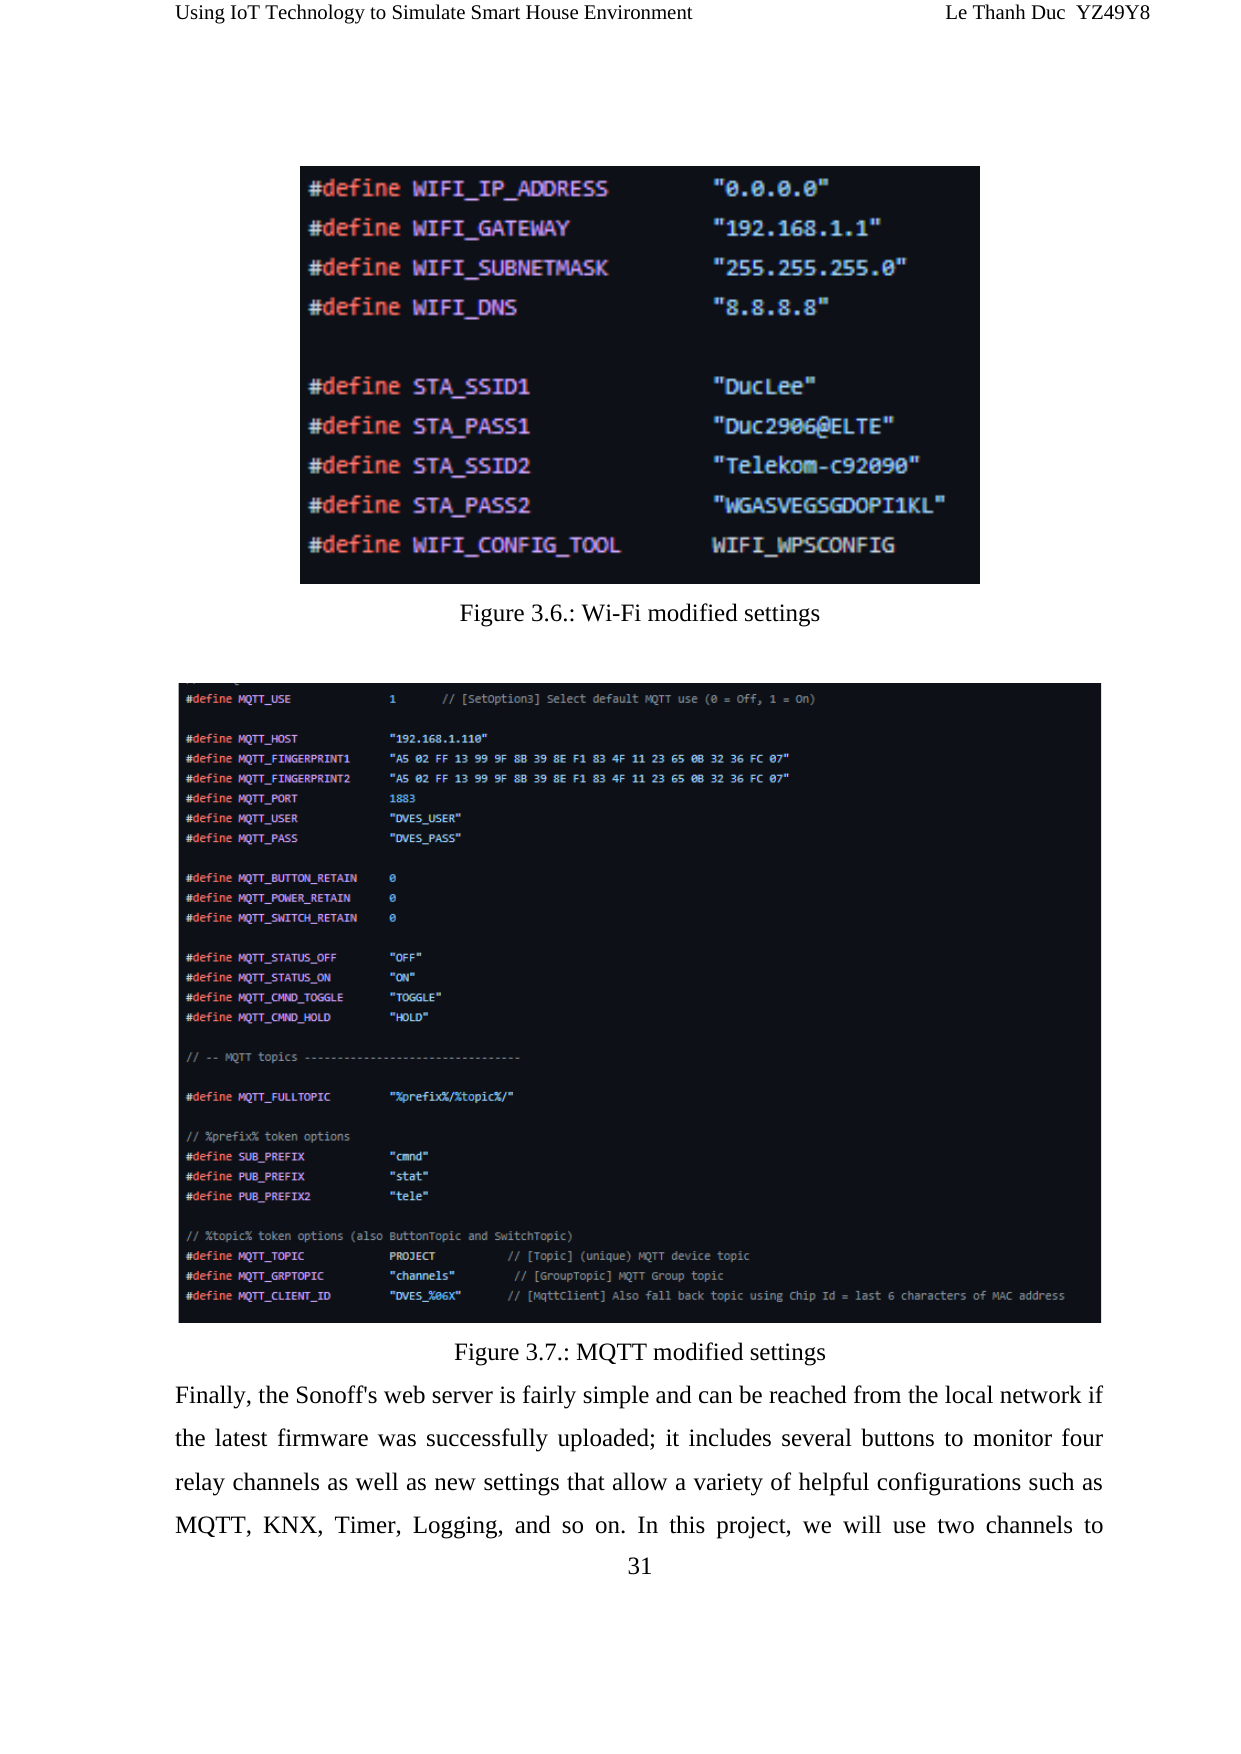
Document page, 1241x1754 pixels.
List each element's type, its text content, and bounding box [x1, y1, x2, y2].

text Figure 3.6.: Wi-Fi modified settings [175, 598, 1105, 626]
picture [300, 166, 980, 584]
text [175, 1380, 1105, 1538]
picture [178, 683, 1102, 1323]
text Figure 3.7.: MQTT modified settings [175, 1337, 1105, 1366]
